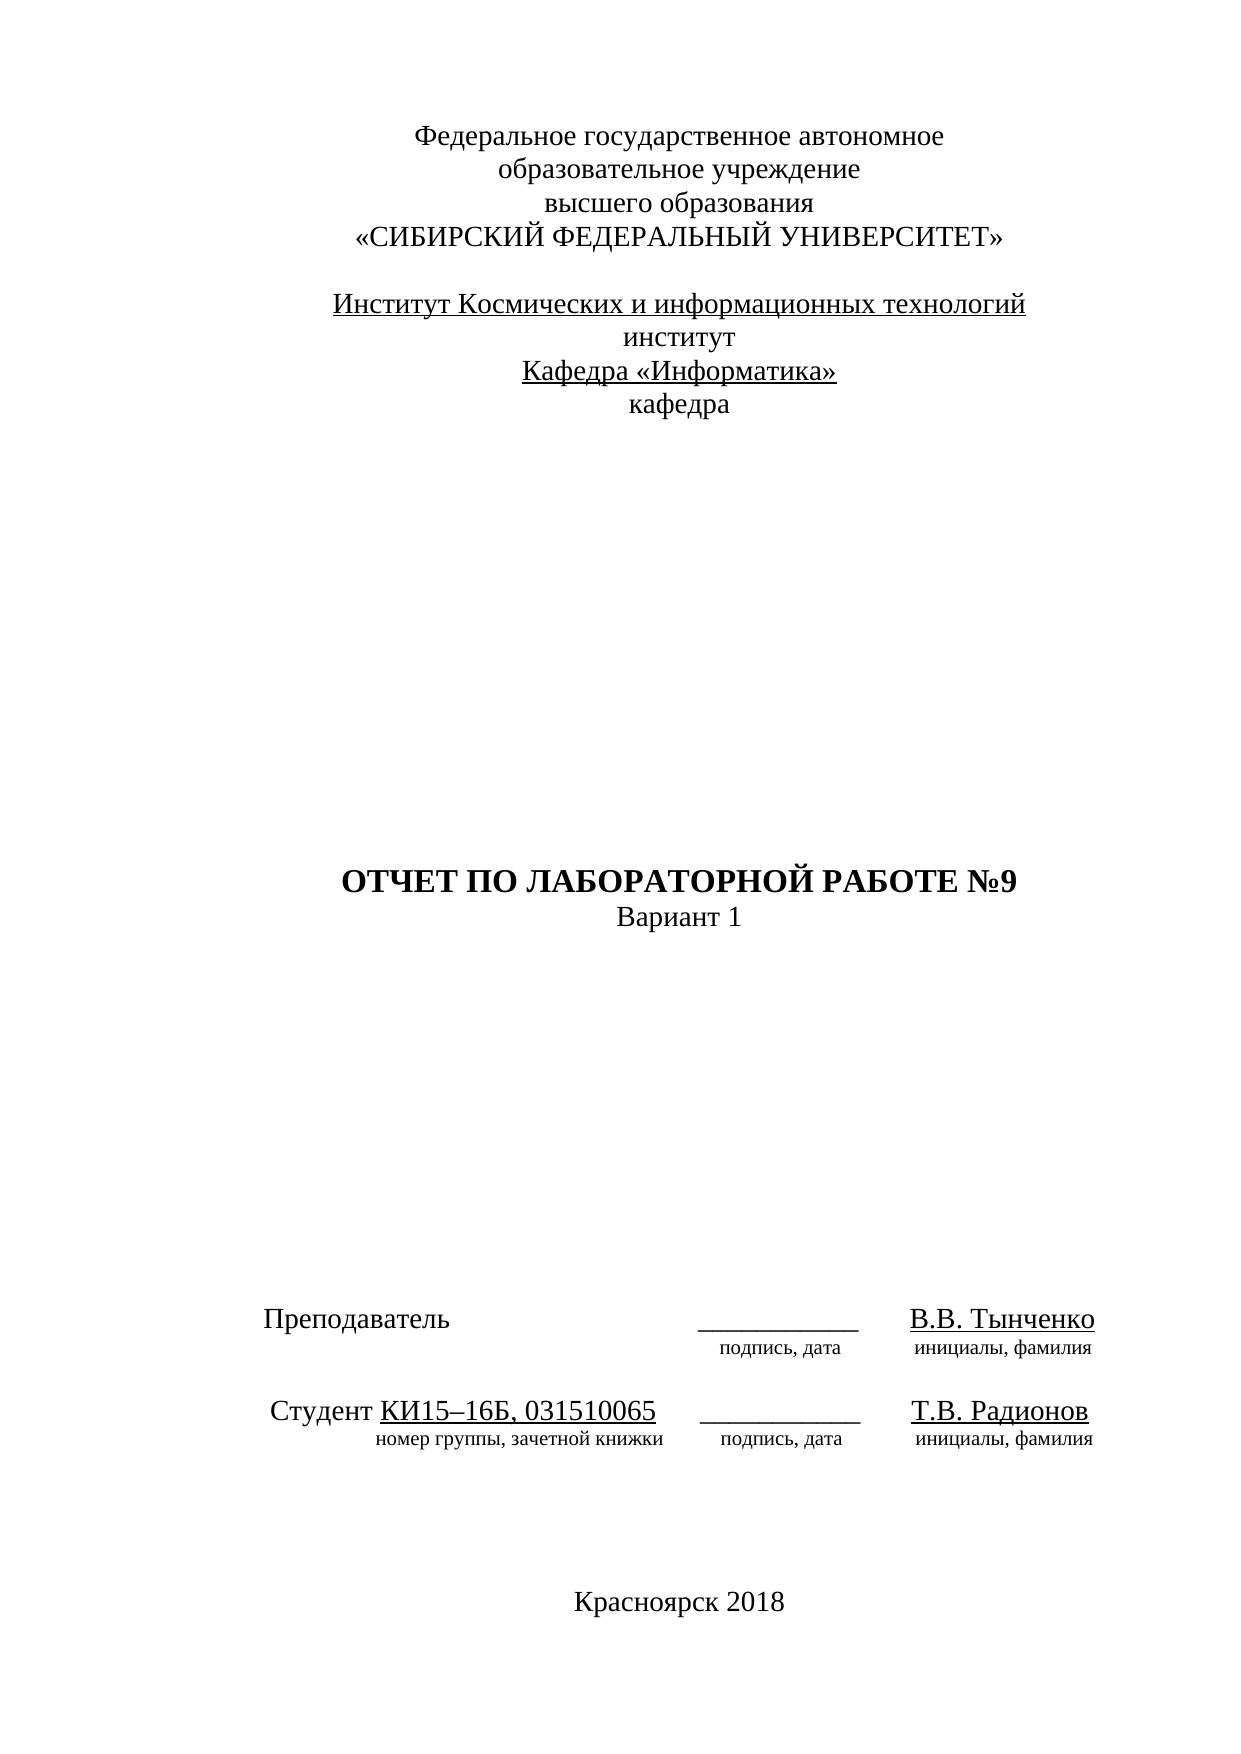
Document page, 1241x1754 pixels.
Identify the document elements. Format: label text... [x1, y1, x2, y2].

text подпись, дата инициалы, фамилия [546, 1335, 1181, 1359]
text «СИБИРСКИЙ ФЕДЕРАЛЬНЫЙ УНИВЕРСИТЕТ» [177, 219, 1181, 252]
text Институт Космических и информационных технологий [177, 286, 1181, 319]
text ОТЧЕТ ПО ЛАБОРАТОРНОЙ РАБОТЕ №9 [177, 861, 1181, 899]
text Преподаватель ___________ В.В. Тынченко [177, 1302, 1181, 1335]
text номер группы, зачетной книжки подпись, дата инициалы, фамилия [177, 1426, 1181, 1450]
text институт [177, 319, 1181, 353]
text Кафедра «Информатика» [177, 353, 1181, 386]
text Федеральное государственное автономное [177, 118, 1181, 152]
text высшего образования [177, 185, 1181, 219]
text Вариант 1 [177, 899, 1181, 933]
text Студент КИ15–16Б, 031510065 ___________ Т.В. Радионов [177, 1393, 1181, 1426]
text кафедра [177, 386, 1181, 420]
text образовательное учреждение [177, 152, 1181, 185]
text Красноярск 2018 [177, 1584, 1181, 1618]
